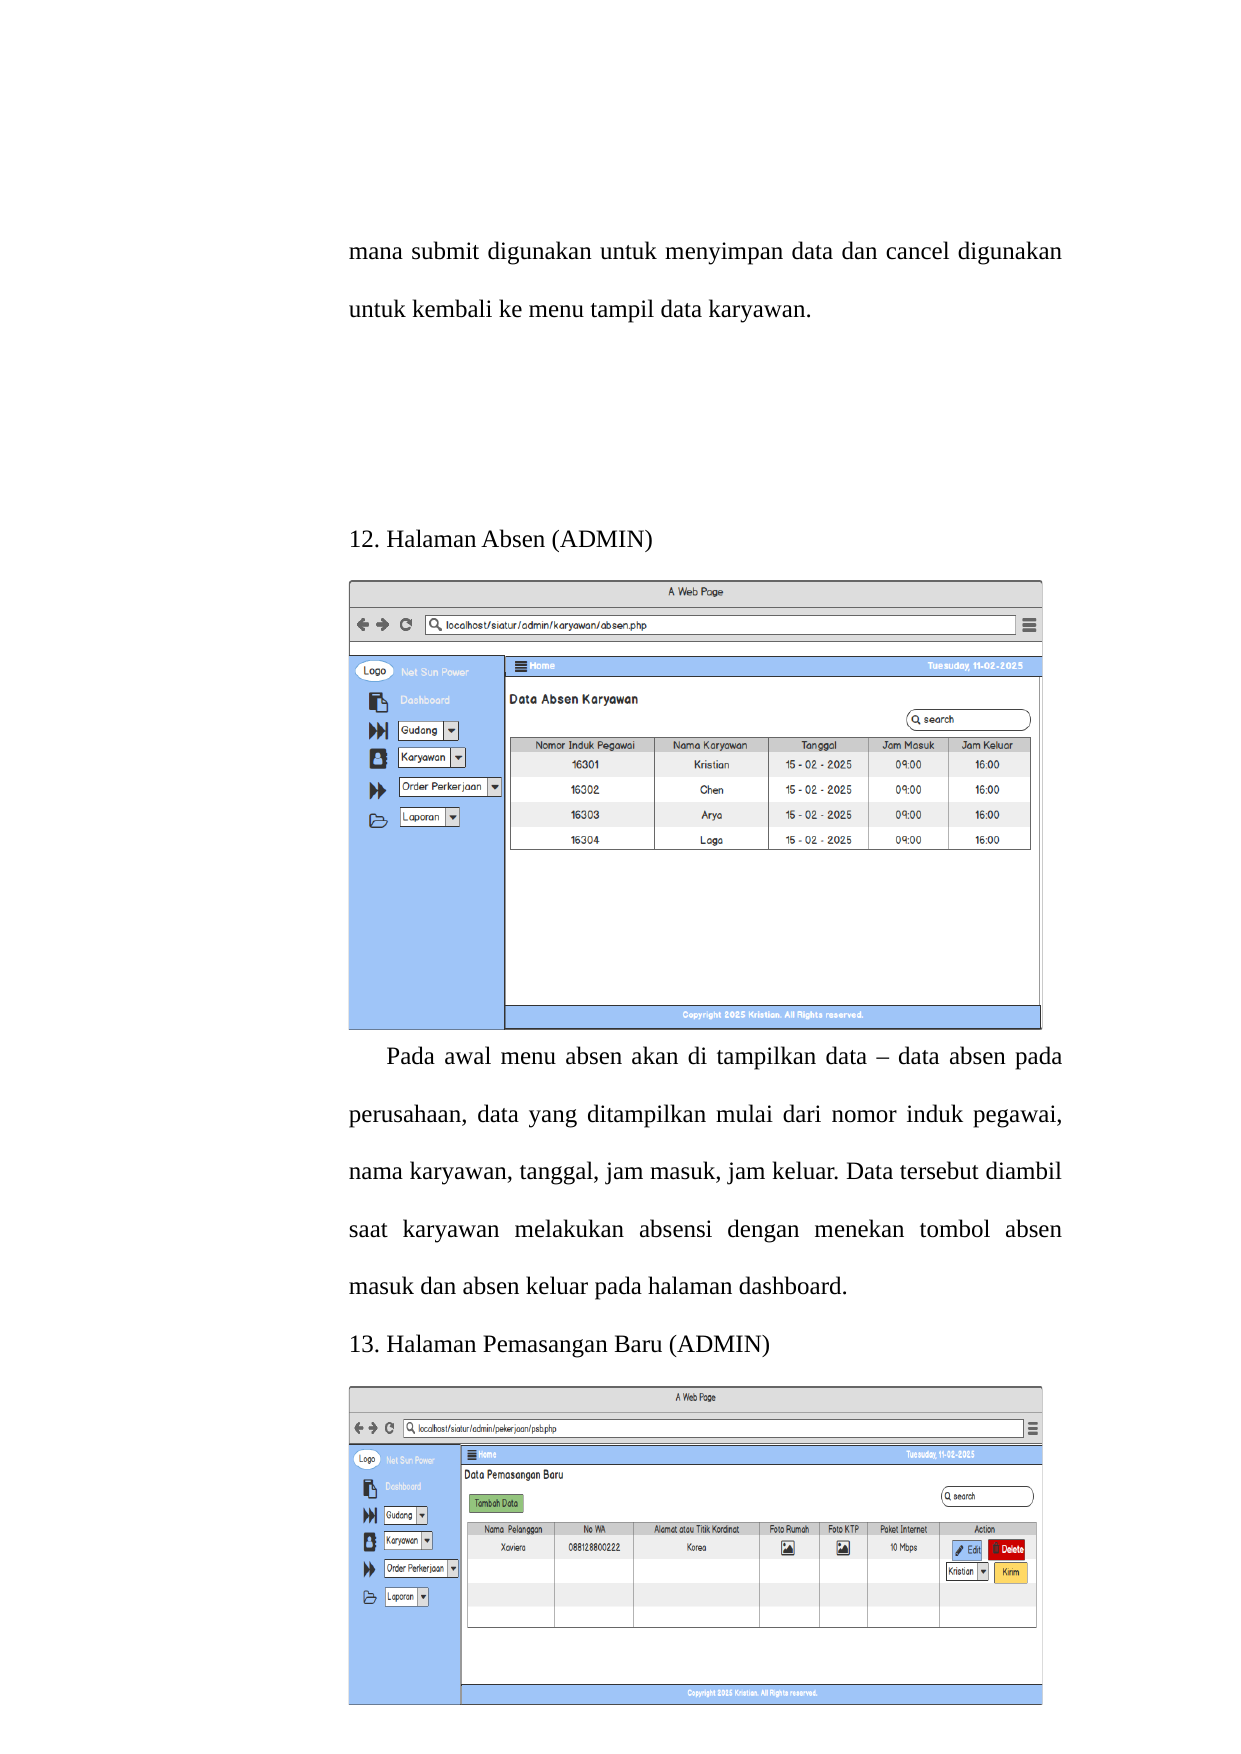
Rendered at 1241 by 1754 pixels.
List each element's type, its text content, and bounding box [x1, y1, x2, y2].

picture [348, 1386, 1043, 1705]
list Halaman Absen (ADMIN) [349, 524, 1063, 552]
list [349, 236, 1063, 322]
list Pada awal menu absen akan di tampilkan data – data absen pada perusahaan, data yang ditampilkan mulai dari nomor induk pegawai, nama karyawan, tanggal, jam masuk, jam keluar. Data tersebut diambil saat karyawan melakukan absensi dengan menekan tombol absen masuk dan absen keluar pada halaman dashboard. [349, 1041, 1063, 1300]
picture [348, 580, 1043, 1030]
list Halaman Pemasangan Baru (ADMIN) [349, 1329, 1063, 1357]
